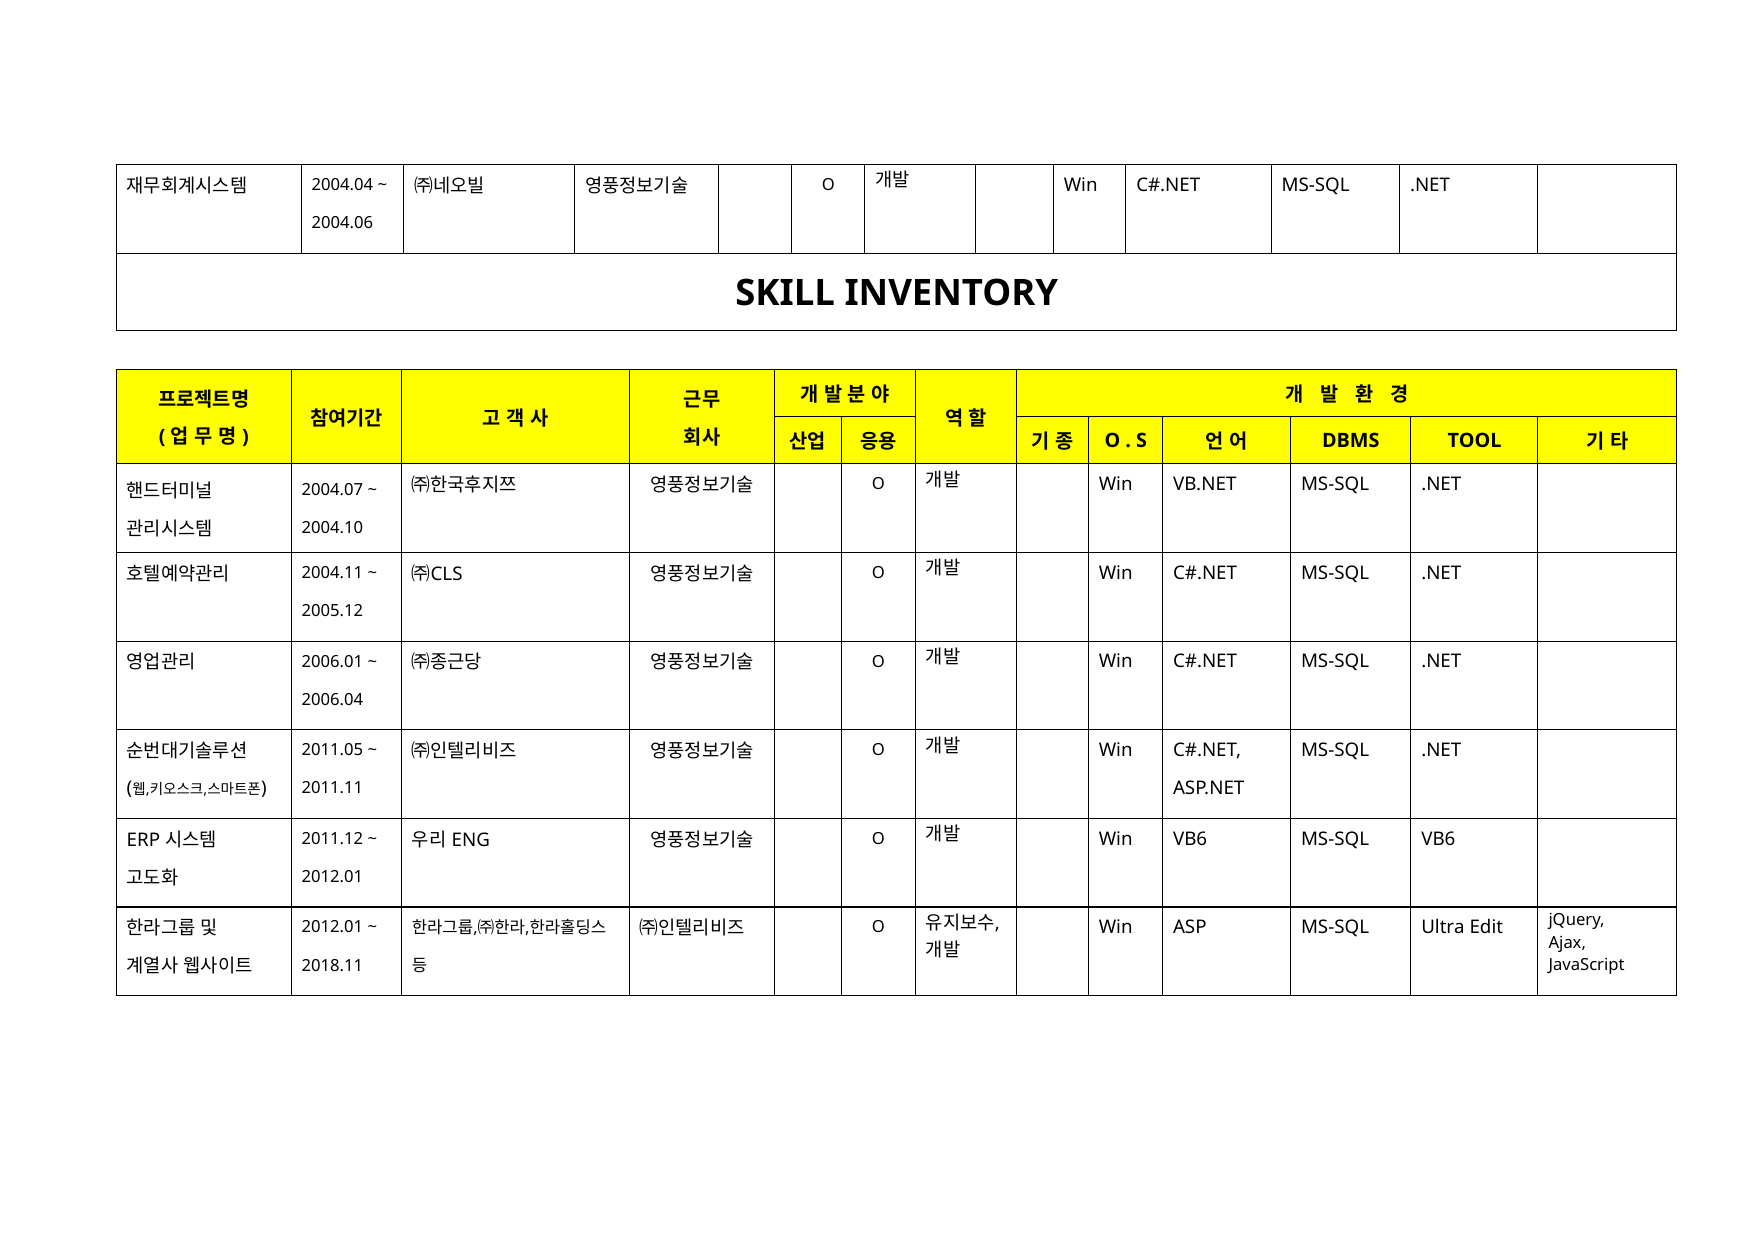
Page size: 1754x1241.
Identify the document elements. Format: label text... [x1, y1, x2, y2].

table_cell 개발 [916, 642, 1016, 729]
table_header 근무 회사 [630, 370, 774, 463]
table_cell Win [1089, 553, 1162, 641]
table_cell 2011.12 ~ 2012.01 [292, 819, 401, 906]
table_cell [775, 464, 841, 552]
table_header 개 발 환 경 [1017, 370, 1676, 416]
table_cell 개발 [916, 464, 1016, 552]
table_cell [1017, 553, 1088, 641]
table_cell 순번대기솔루션 (웹,키오스크,스마트폰) [117, 730, 291, 818]
table_cell 산업 [775, 417, 841, 463]
table_cell .NET [1411, 642, 1537, 729]
table_cell O [842, 819, 915, 906]
table_cell [775, 819, 841, 906]
table_cell Win [1089, 464, 1162, 552]
table_cell C#.NET, ASP.NET [1163, 730, 1290, 818]
table_cell [1017, 730, 1088, 818]
table_cell [1538, 165, 1676, 252]
table_cell MS-SQL [1291, 908, 1410, 995]
table_cell [775, 908, 841, 995]
table_cell [775, 642, 841, 729]
table_cell [775, 553, 841, 641]
table_cell SKILL INVENTORY [117, 254, 1676, 329]
table_header 참여기간 [292, 370, 401, 463]
table_cell [1538, 464, 1676, 552]
table_cell 호텔예약관리 [117, 553, 291, 641]
table_cell ㈜인텔리비즈 [402, 730, 629, 818]
table_cell [775, 730, 841, 818]
table_cell 2006.01 ~ 2006.04 [292, 642, 401, 729]
table_cell Ultra Edit [1411, 908, 1537, 995]
table_cell Win [1089, 819, 1162, 906]
table_cell 개발 [916, 553, 1016, 641]
table_cell 2004.11 ~ 2005.12 [292, 553, 401, 641]
table_cell [1538, 730, 1676, 818]
table_cell ㈜네오빌 [404, 165, 574, 252]
table_cell DBMS [1291, 417, 1410, 463]
table_cell 핸드터미널 관리시스템 [117, 464, 291, 552]
table_cell VB6 [1411, 819, 1537, 906]
table_cell VB6 [1163, 819, 1290, 906]
table_cell [976, 165, 1053, 252]
table_cell [1017, 908, 1088, 995]
table_cell 영풍정보기술 [575, 165, 718, 252]
table_cell 2004.04 ~ 2004.06 [302, 165, 403, 252]
table_cell MS-SQL [1291, 819, 1410, 906]
table_cell ASP [1163, 908, 1290, 995]
table_cell 영풍정보기술 [630, 464, 774, 552]
table_cell .NET [1400, 165, 1537, 252]
table_cell O [842, 730, 915, 818]
table_cell [719, 165, 791, 252]
table_cell 기 타 [1538, 417, 1676, 463]
table_cell ERP 시스템 고도화 [117, 819, 291, 906]
table_cell [1017, 464, 1088, 552]
table_header 고 객 사 [402, 370, 629, 463]
table_cell MS-SQL [1272, 165, 1399, 252]
table_cell MS-SQL [1291, 642, 1410, 729]
table_cell 언 어 [1163, 417, 1290, 463]
table_cell MS-SQL [1291, 464, 1410, 552]
table_cell 한라그룹,㈜한라,한라홀딩스 등 [402, 908, 629, 995]
table_cell 영업관리 [117, 642, 291, 729]
table_cell 우리 ENG [402, 819, 629, 906]
table_header 프로젝트명 ( 업 무 명 ) [117, 370, 291, 463]
table_cell C#.NET [1126, 165, 1271, 252]
table_cell Win [1089, 908, 1162, 995]
table_cell [1538, 642, 1676, 729]
table_cell [1017, 642, 1088, 729]
table_cell .NET [1411, 464, 1537, 552]
table_cell 영풍정보기술 [630, 819, 774, 906]
table_cell TOOL [1411, 417, 1537, 463]
table_cell 개발 [916, 819, 1016, 906]
table_cell 영풍정보기술 [630, 642, 774, 729]
table_cell 2011.05 ~ 2011.11 [292, 730, 401, 818]
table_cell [1538, 908, 1676, 995]
table_cell 영풍정보기술 [630, 730, 774, 818]
table_cell MS-SQL [1291, 553, 1410, 641]
table_cell 2012.01 ~ 2018.11 [292, 908, 401, 995]
table_cell 기 종 [1017, 417, 1088, 463]
table_cell 유지보수, 개발 [916, 908, 1016, 995]
table_cell 한라그룹 및 계열사 웹사이트 [117, 908, 291, 995]
table_cell [1538, 553, 1676, 641]
table_cell O . S [1089, 417, 1162, 463]
table_cell Win [1089, 730, 1162, 818]
table_cell 개발 [916, 730, 1016, 818]
table_cell 응용 [842, 417, 915, 463]
table_cell 영풍정보기술 [630, 553, 774, 641]
table_cell O [792, 165, 864, 252]
table_cell ㈜종근당 [402, 642, 629, 729]
table_cell 개발 [865, 165, 975, 252]
table_cell 재무회계시스템 [117, 165, 301, 252]
table_cell O [842, 908, 915, 995]
table_header 역 할 [916, 370, 1016, 463]
table_header 개 발 분 야 [775, 370, 915, 416]
table_cell Win [1054, 165, 1125, 252]
table_cell VB.NET [1163, 464, 1290, 552]
table_cell O [842, 553, 915, 641]
table_cell C#.NET [1163, 553, 1290, 641]
table_cell ㈜인텔리비즈 [630, 908, 774, 995]
table_cell .NET [1411, 553, 1537, 641]
table_cell [1538, 819, 1676, 906]
table_cell O [842, 642, 915, 729]
table_cell O [842, 464, 915, 552]
table_cell [1017, 819, 1088, 906]
table_cell 2004.07 ~ 2004.10 [292, 464, 401, 552]
table_cell C#.NET [1163, 642, 1290, 729]
table_cell ㈜CLS [402, 553, 629, 641]
table_cell ㈜한국후지쯔 [402, 464, 629, 552]
table_cell .NET [1411, 730, 1537, 818]
table_cell MS-SQL [1291, 730, 1410, 818]
table_cell Win [1089, 642, 1162, 729]
